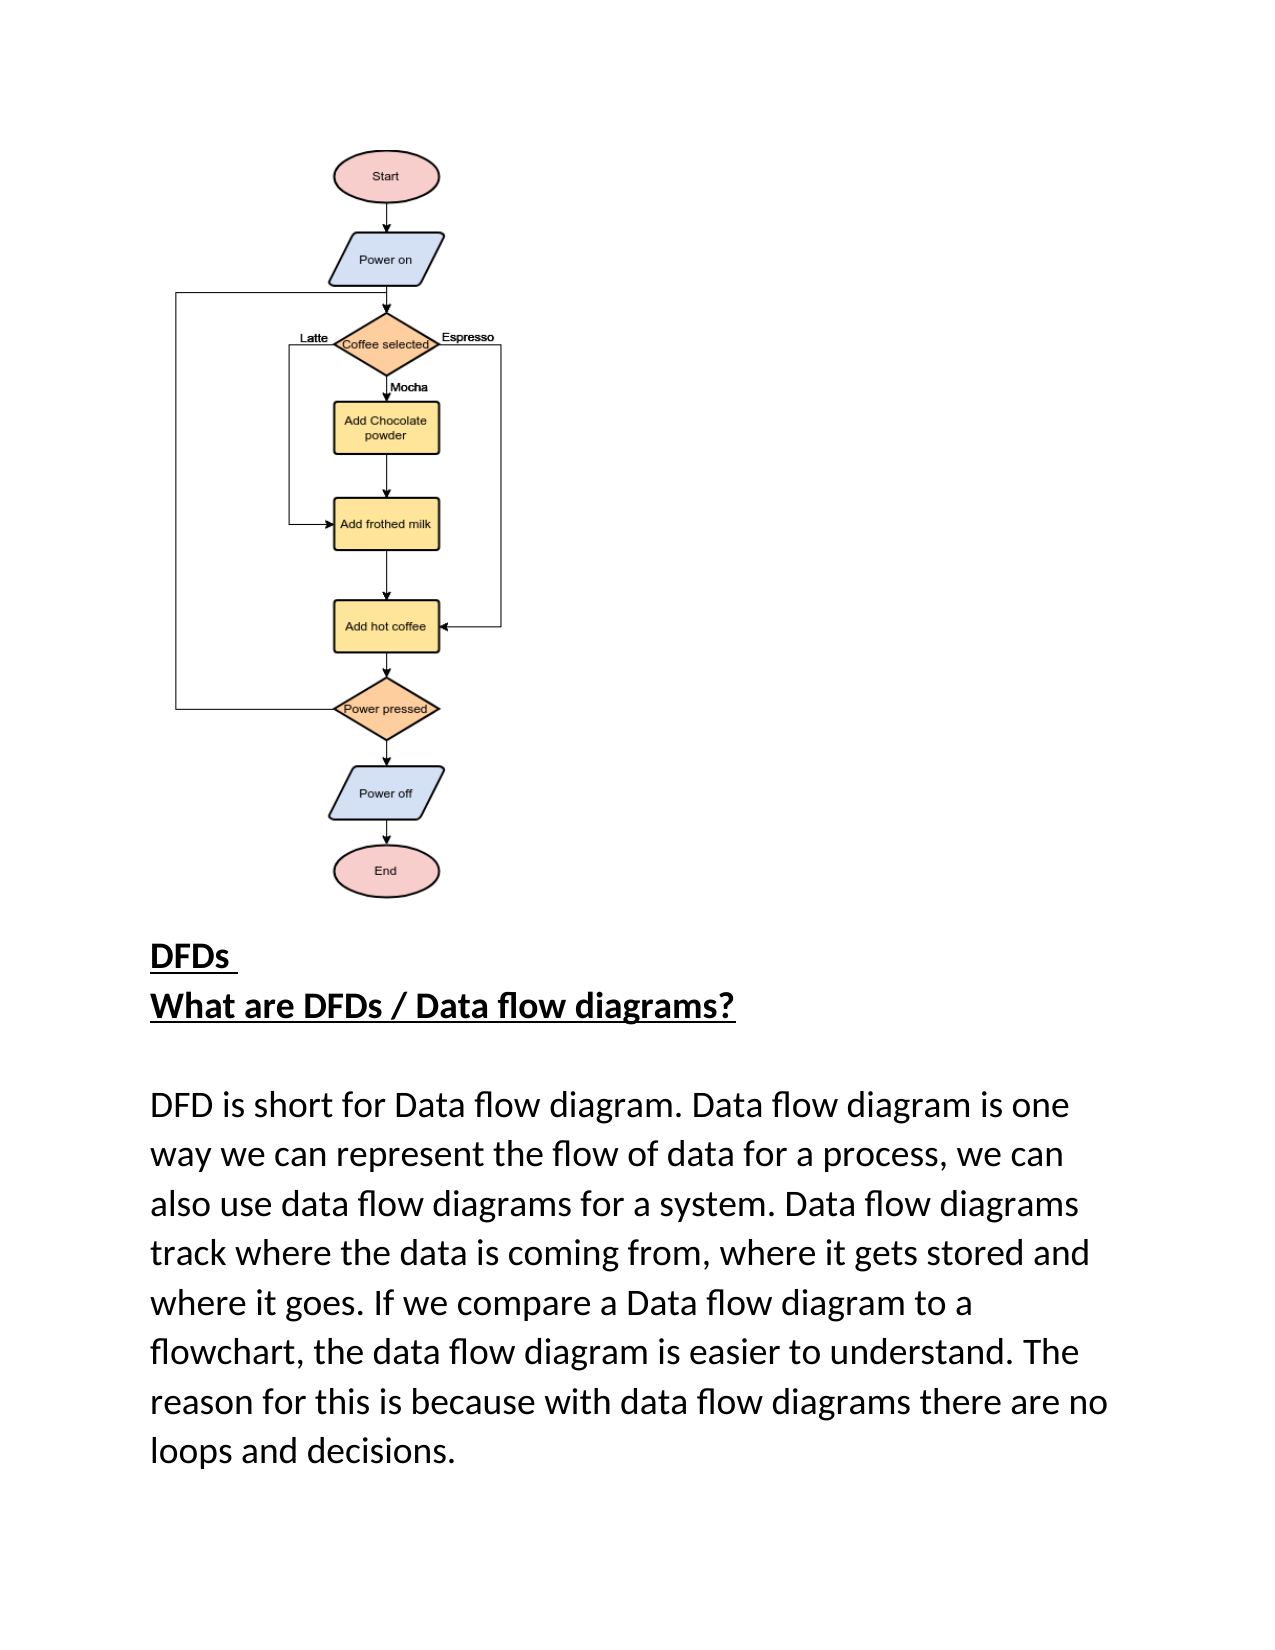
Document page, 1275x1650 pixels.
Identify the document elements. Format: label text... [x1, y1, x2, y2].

text DFD is short for Data flow diagram. Data flow diagram is one way we can represent the flow of data for a process, we can also use data flow diagrams for a system. Data flow diagrams track where the data is coming from, where it gets stored and where it goes. If we compare a Data flow diagram to a flowchart, the data flow diagram is easier to understand. The reason for this is because with data flow diagrams there are no loops and decisions. [150, 1081, 1125, 1473]
text What are DFDs / Data flow diagrams? [150, 982, 1125, 1028]
text DFDs [150, 932, 1125, 978]
